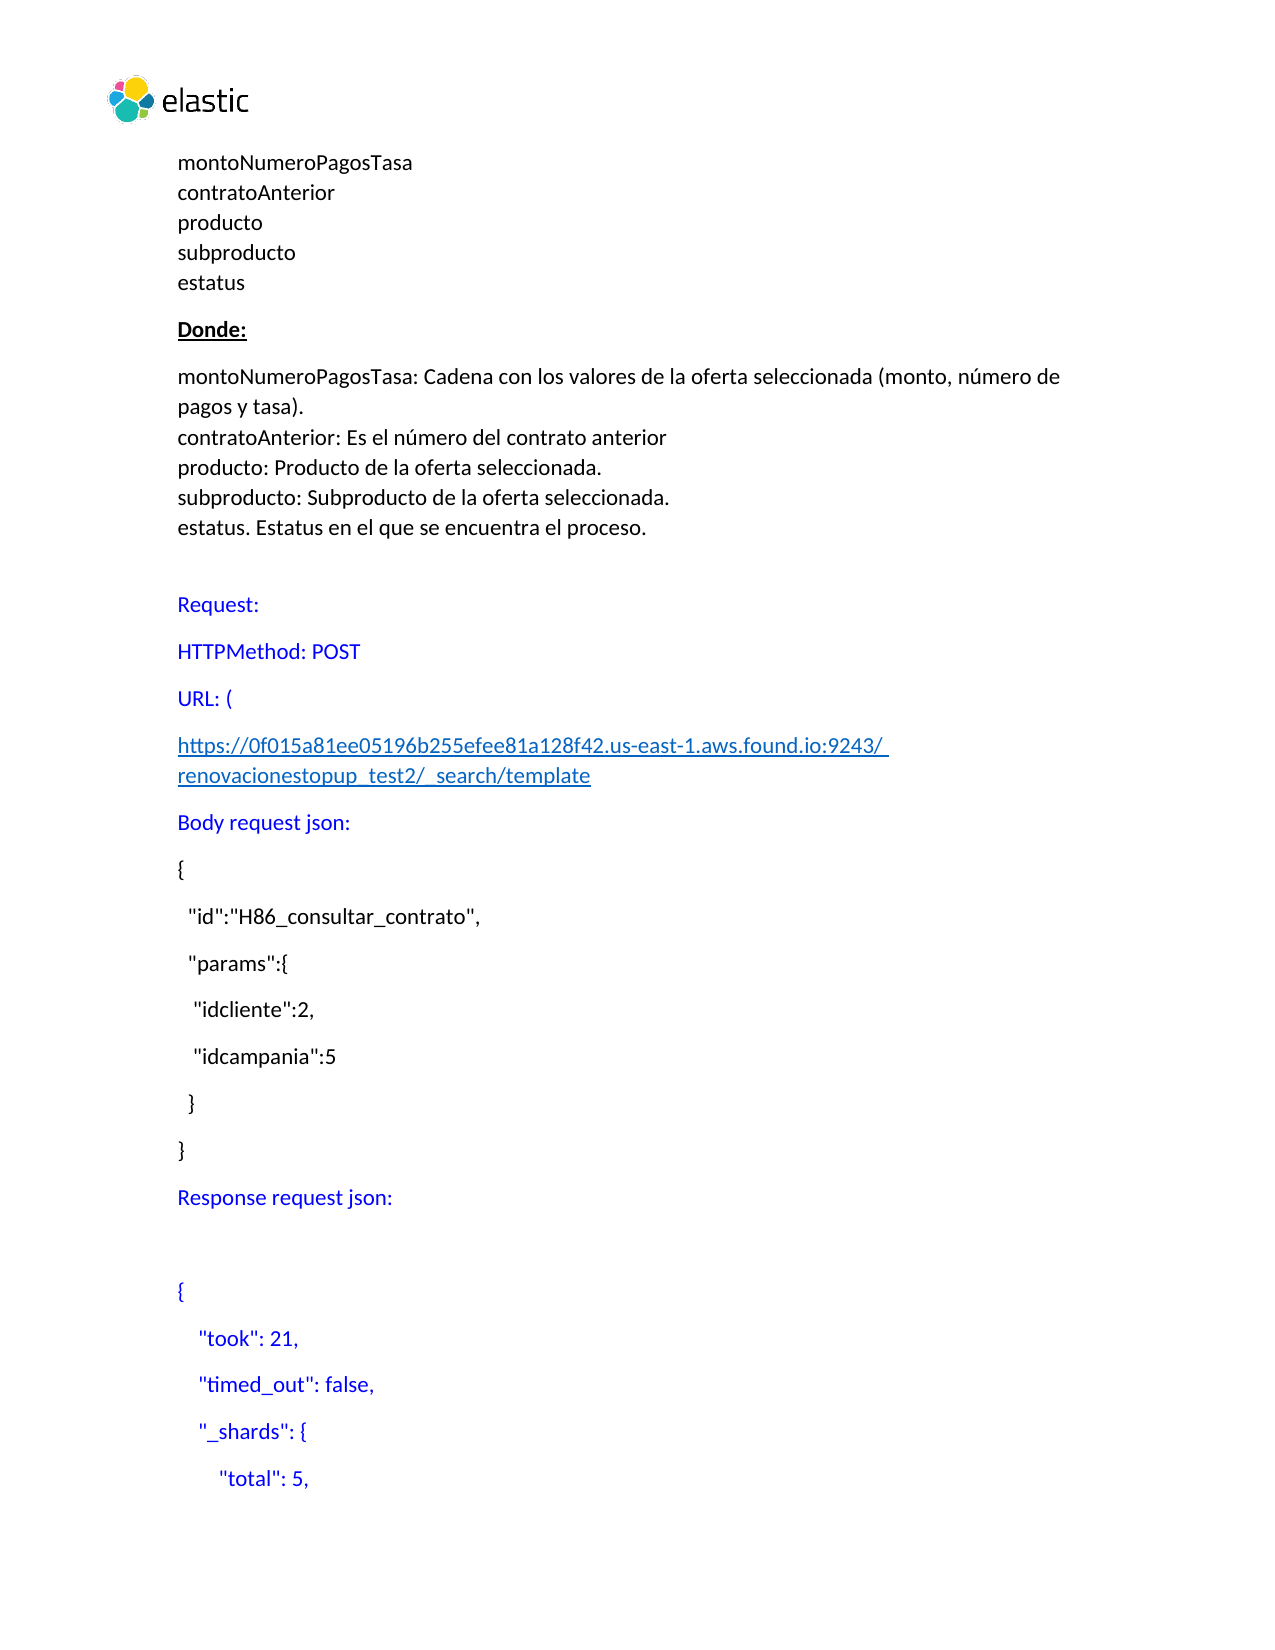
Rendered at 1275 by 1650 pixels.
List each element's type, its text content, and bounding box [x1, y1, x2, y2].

list contratoAnterior: Es el número del contrato anterior [177, 423, 1098, 451]
text Request: [177, 590, 1098, 618]
text "id":"H86_consultar_contrato", [177, 902, 1098, 930]
text HTTPMethod: POST [177, 637, 1098, 665]
text "total": 5, [177, 1464, 1098, 1492]
list montoNumeroPagosTasa [177, 148, 1098, 176]
list subproducto [177, 238, 1098, 266]
text } [177, 1136, 1098, 1164]
text https://0f015a81ee05196b255efee81a128f42.us-east-1.aws.found.io:9243/ renovacionestopup_test2/_search/template [177, 731, 1098, 789]
text "timed_out": false, [177, 1371, 1098, 1398]
list subproducto: Subproducto de la oferta seleccionada. [177, 483, 1098, 511]
text Body request json: [177, 808, 1098, 836]
text "idcampania":5 [177, 1042, 1098, 1070]
text { [177, 855, 1098, 883]
list estatus. Estatus en el que se encuentra el proceso. [177, 513, 1098, 541]
list montoNumeroPagosTasa: Cadena con los valores de la oferta seleccionada (monto, número de pagos y tasa). [177, 362, 1098, 420]
list producto [177, 208, 1098, 236]
text { [177, 1277, 1098, 1305]
text "_shards": { [177, 1417, 1098, 1445]
text } [177, 1089, 1098, 1117]
text Donde: [177, 315, 1098, 343]
text URL: ( [177, 684, 1098, 712]
text "took": 21, [177, 1324, 1098, 1352]
picture [101, 67, 249, 130]
text "params":{ [177, 949, 1098, 977]
list producto: Producto de la oferta seleccionada. [177, 453, 1098, 481]
text "idcliente":2, [177, 996, 1098, 1023]
list estatus [177, 268, 1098, 296]
list contratoAnterior [177, 178, 1098, 206]
text Response request json: [177, 1183, 1098, 1211]
